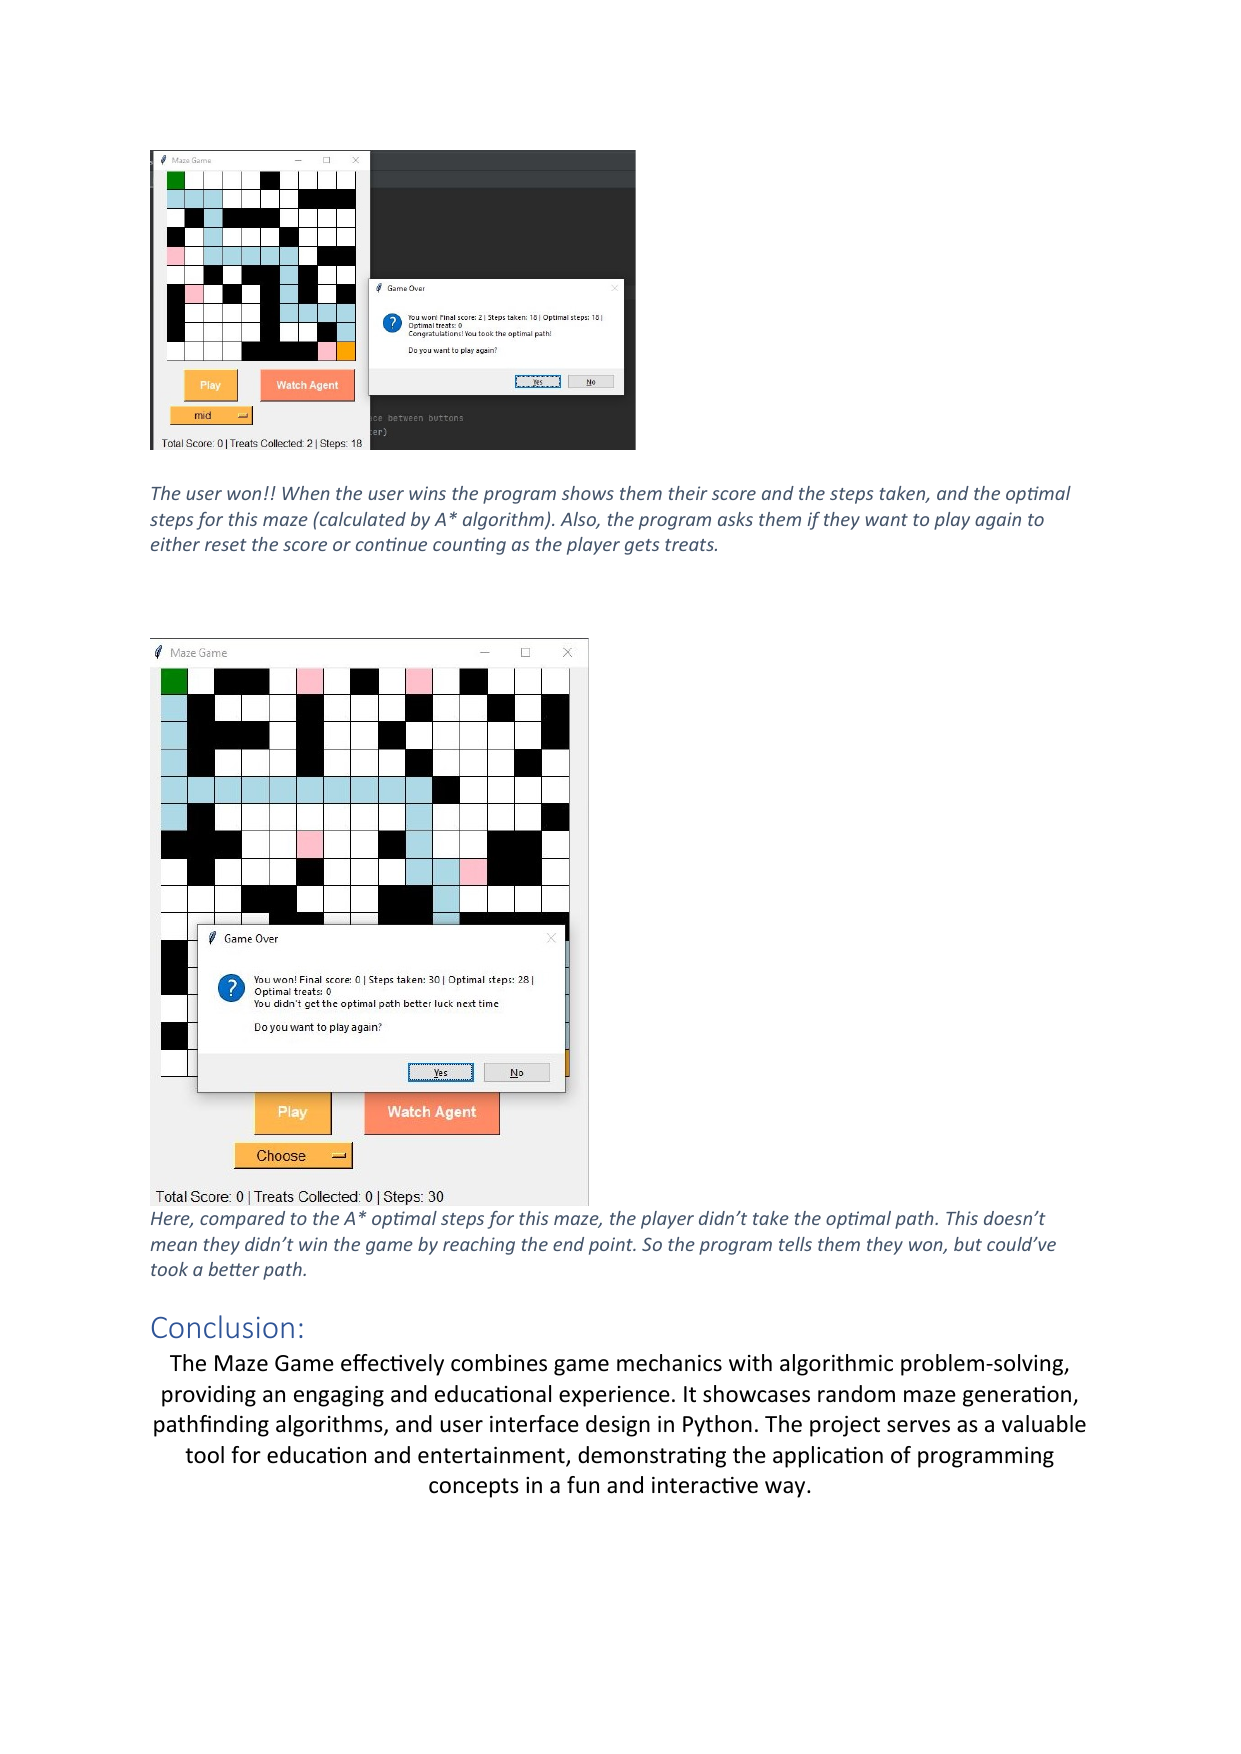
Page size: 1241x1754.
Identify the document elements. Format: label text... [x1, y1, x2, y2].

text The Maze Game effectively combines game mechanics with algorithmic problem-solving, providing an engaging and educational experience. It showcases random maze generation, pathfinding algorithms, and user interface design in Python. The project serves as a valuable tool for education and entertainment, demonstrating the application of programming concepts in a fun and interactive way. [150, 1347, 1090, 1500]
subtitle Conclusion: [150, 1307, 1090, 1347]
text The user won!! When the user wins the program shows them their score and the steps taken, and the optimal steps for this maze (calculated by A* algorithm). Also, the program asks them if they want to play again to either reset the score or continue counting as the player gets treats. [150, 481, 1090, 557]
text Here, compared to the A* optimal steps for this maze, the player didn’t take the optimal path. This doesn’t mean they didn’t win the game by reaching the end point. So the program tells them they won, but could’ve took a better path. [150, 1205, 1090, 1282]
picture [150, 638, 589, 1206]
picture [150, 150, 636, 450]
